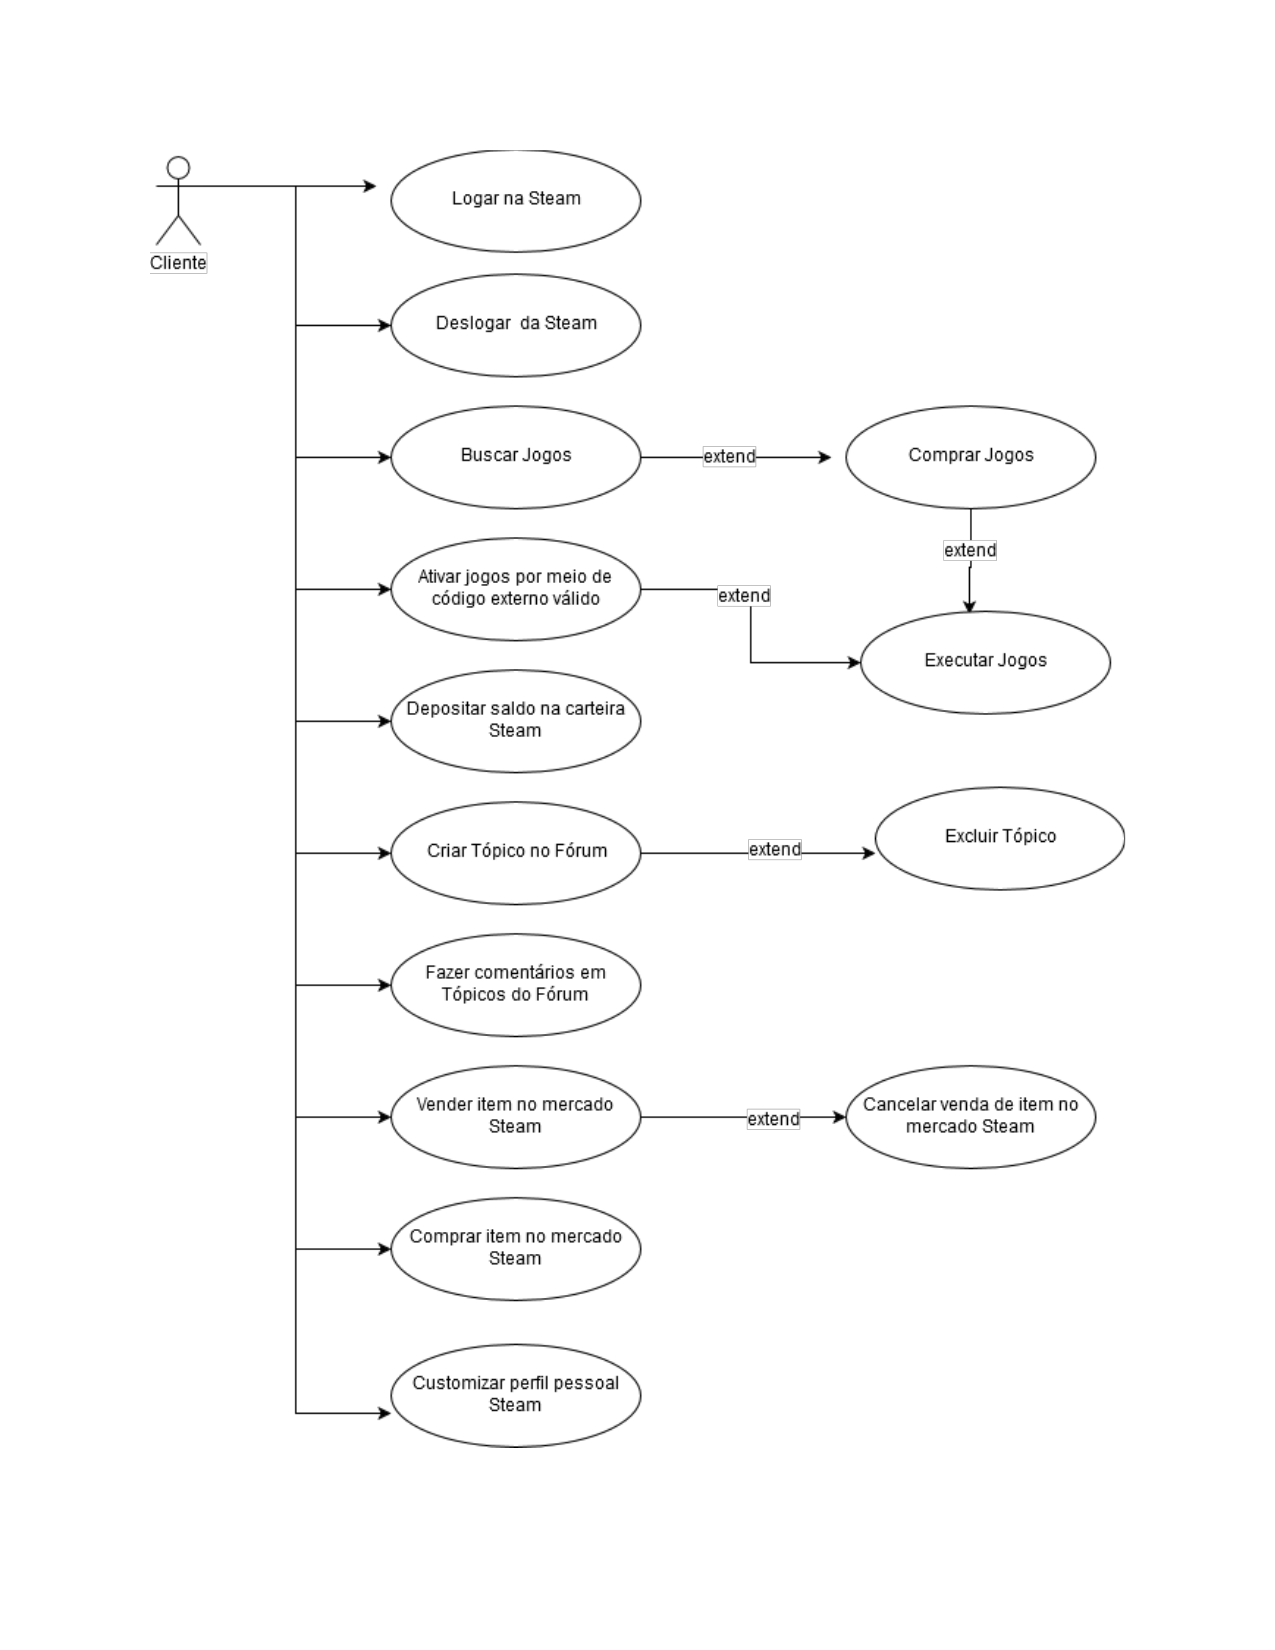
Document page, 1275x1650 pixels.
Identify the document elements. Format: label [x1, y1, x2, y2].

picture [150, 150, 1125, 1448]
